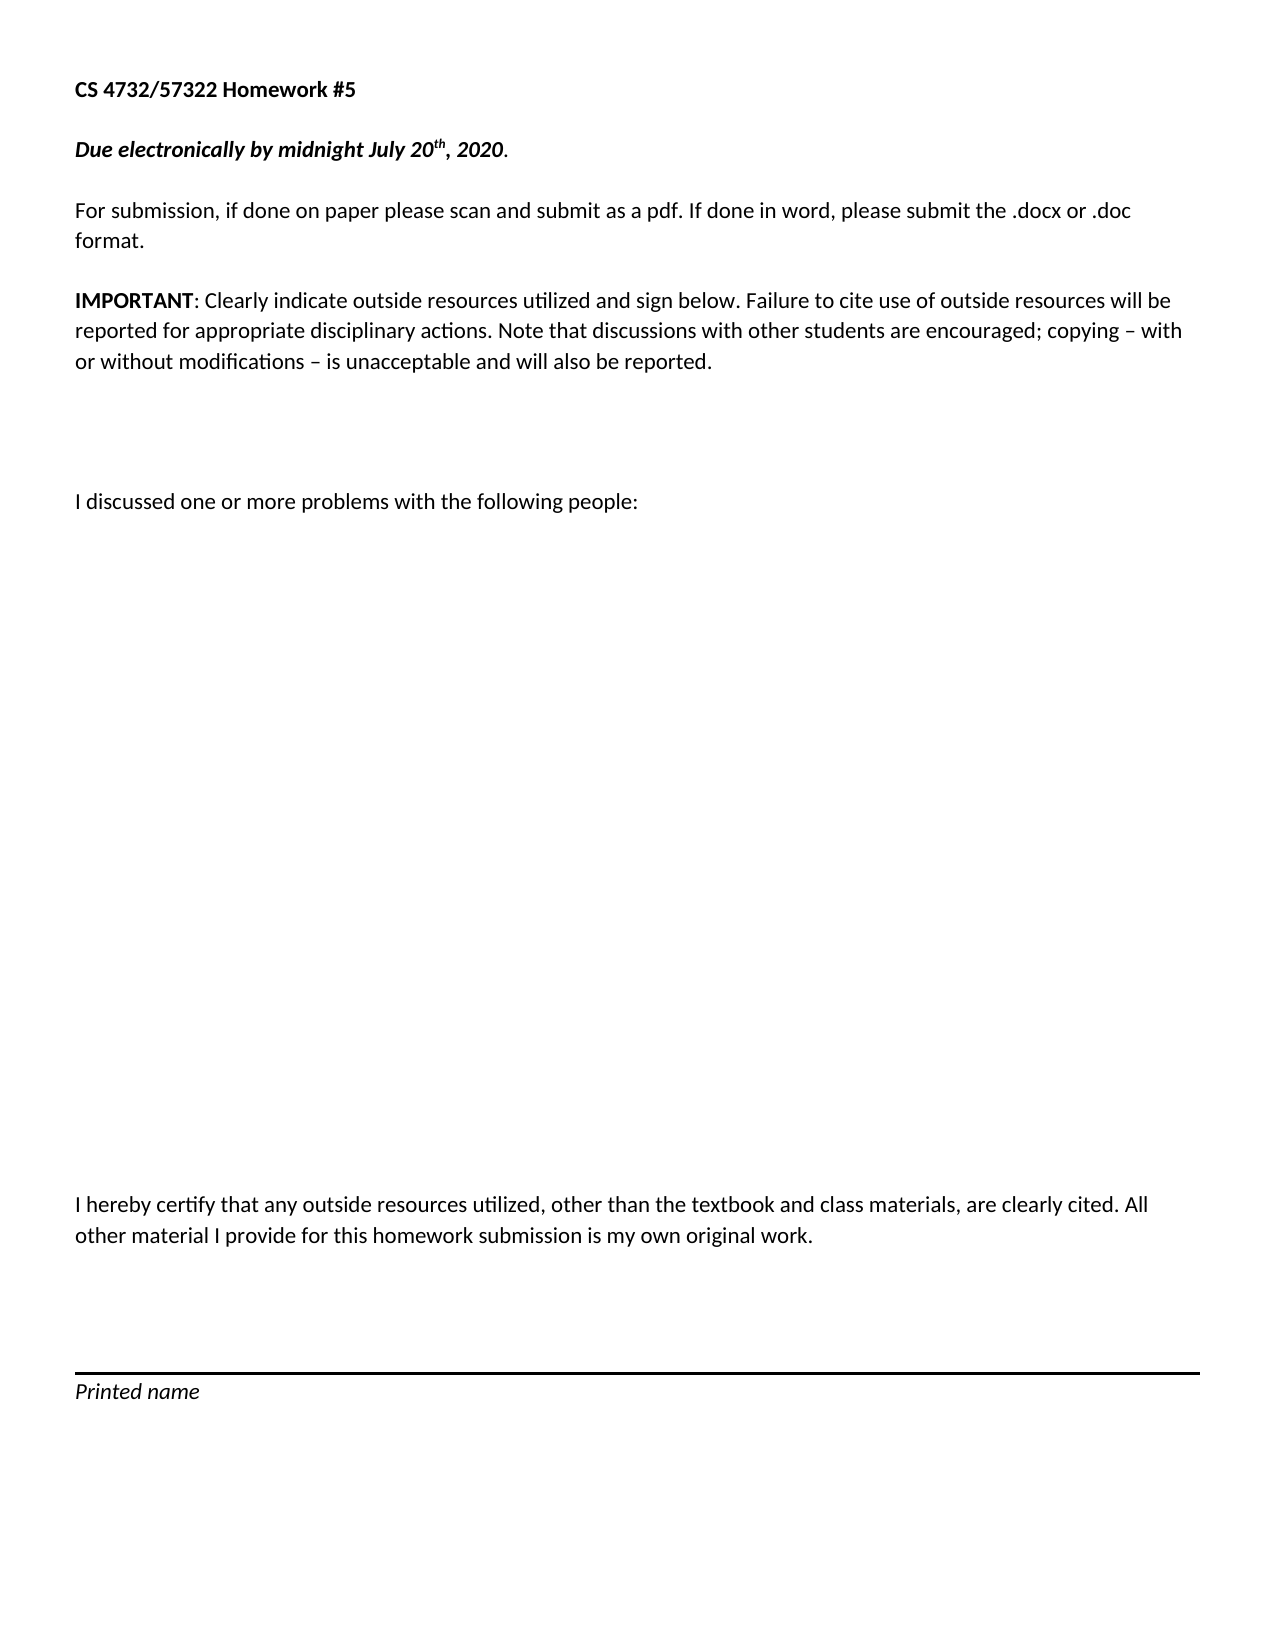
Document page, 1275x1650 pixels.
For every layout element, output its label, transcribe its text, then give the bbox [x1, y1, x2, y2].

text Due electronically by midnight July 20th, 2020. [75, 135, 1200, 163]
text CS 4732/57322 Homework #5 [75, 75, 1200, 103]
text For submission, if done on paper please scan and submit as a pdf. If done in word, please submit the .docx or .doc format. [75, 196, 1200, 254]
text IMPORTANT: Clearly indicate outside resources utilized and sign below. Failure to cite use of outside resources will be reported for appropriate disciplinary actions. Note that discussions with other students are encouraged; copying – with or without modifications – is unacceptable and will also be reported. [75, 286, 1200, 375]
text I discussed one or more problems with the following people: [75, 487, 1200, 516]
text Printed name [75, 1377, 1200, 1405]
text I hereby certify that any outside resources utilized, other than the textbook and class materials, are clearly cited. All other material I provide for this homework submission is my own original work. [75, 1191, 1200, 1249]
